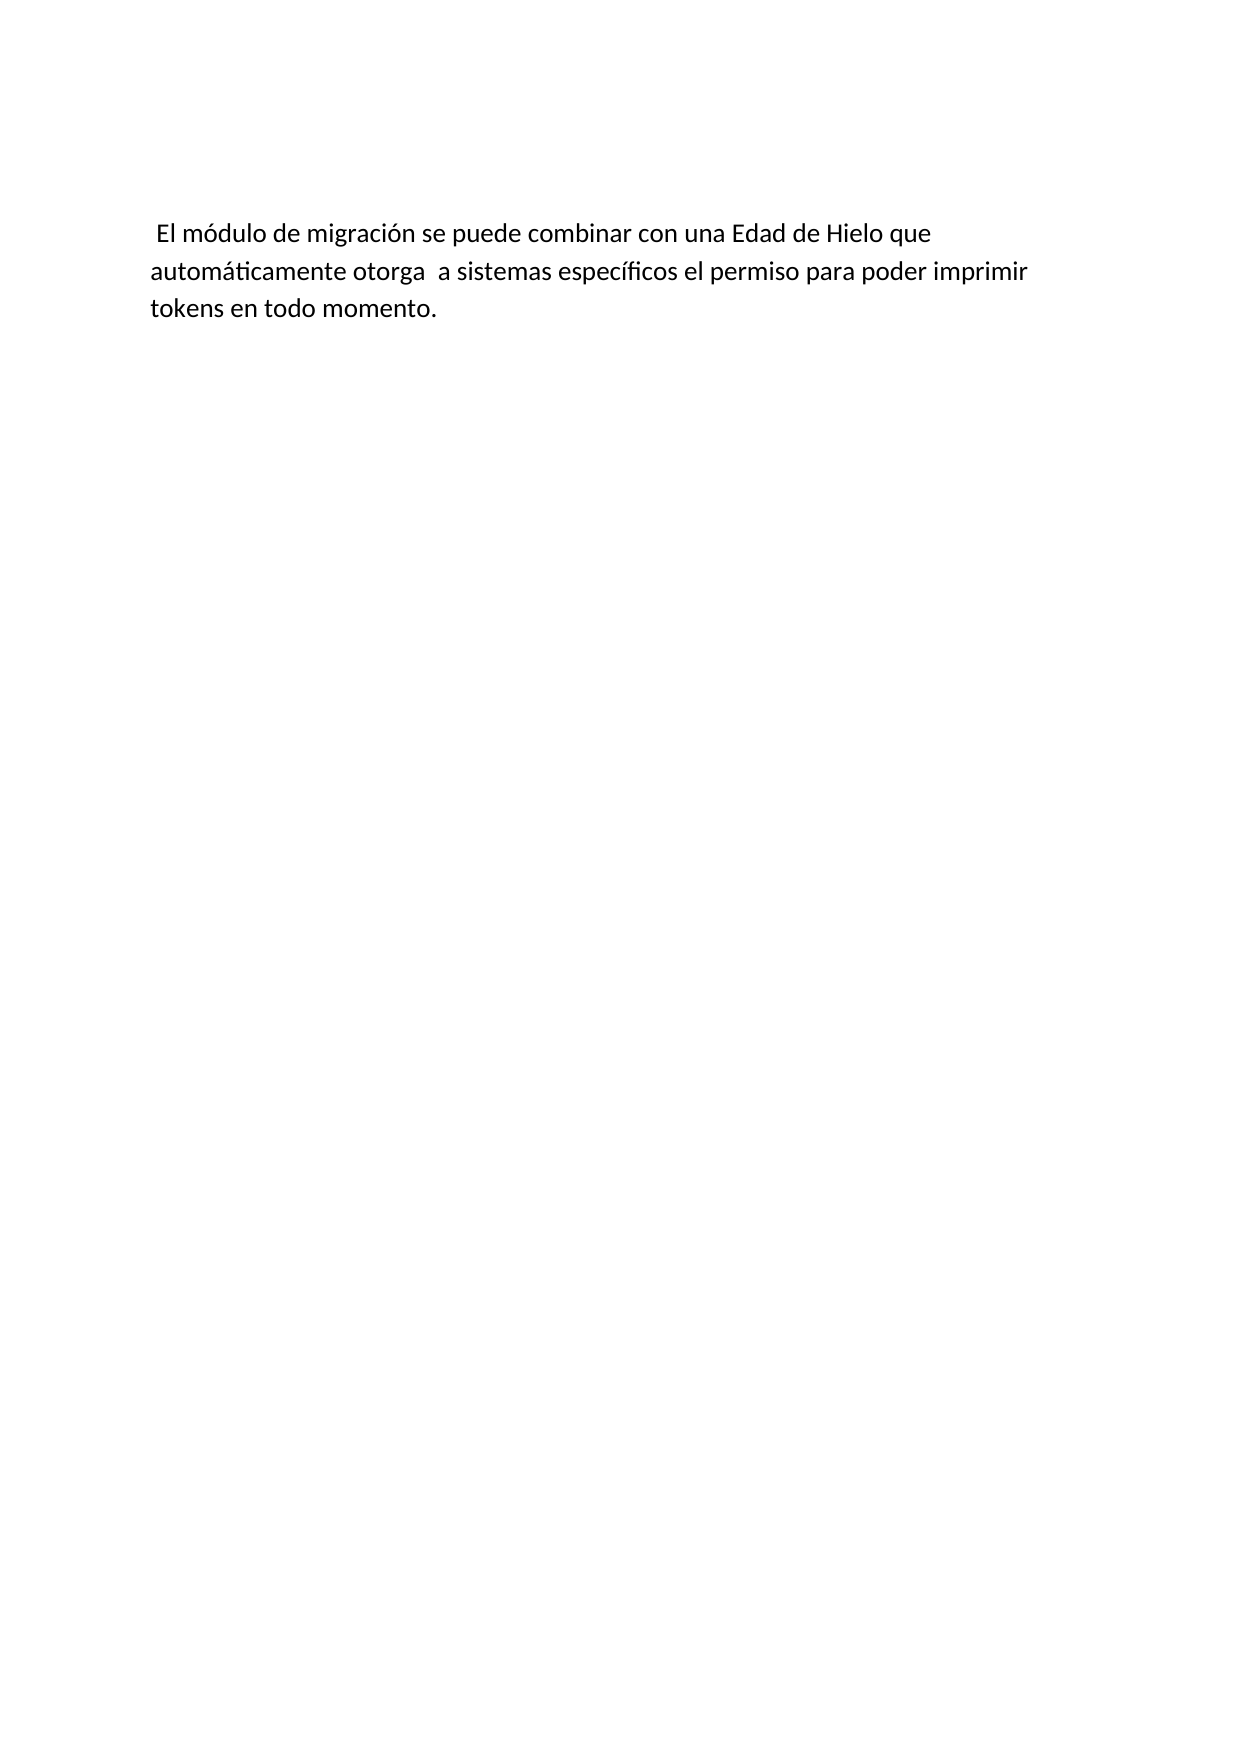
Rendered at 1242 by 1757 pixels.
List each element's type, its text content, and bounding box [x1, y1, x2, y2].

text El módulo de migración se puede combinar con una Edad de Hielo que automáticamente otorga a sistemas específicos el permiso para poder imprimir tokens en todo momento. [150, 216, 1106, 324]
